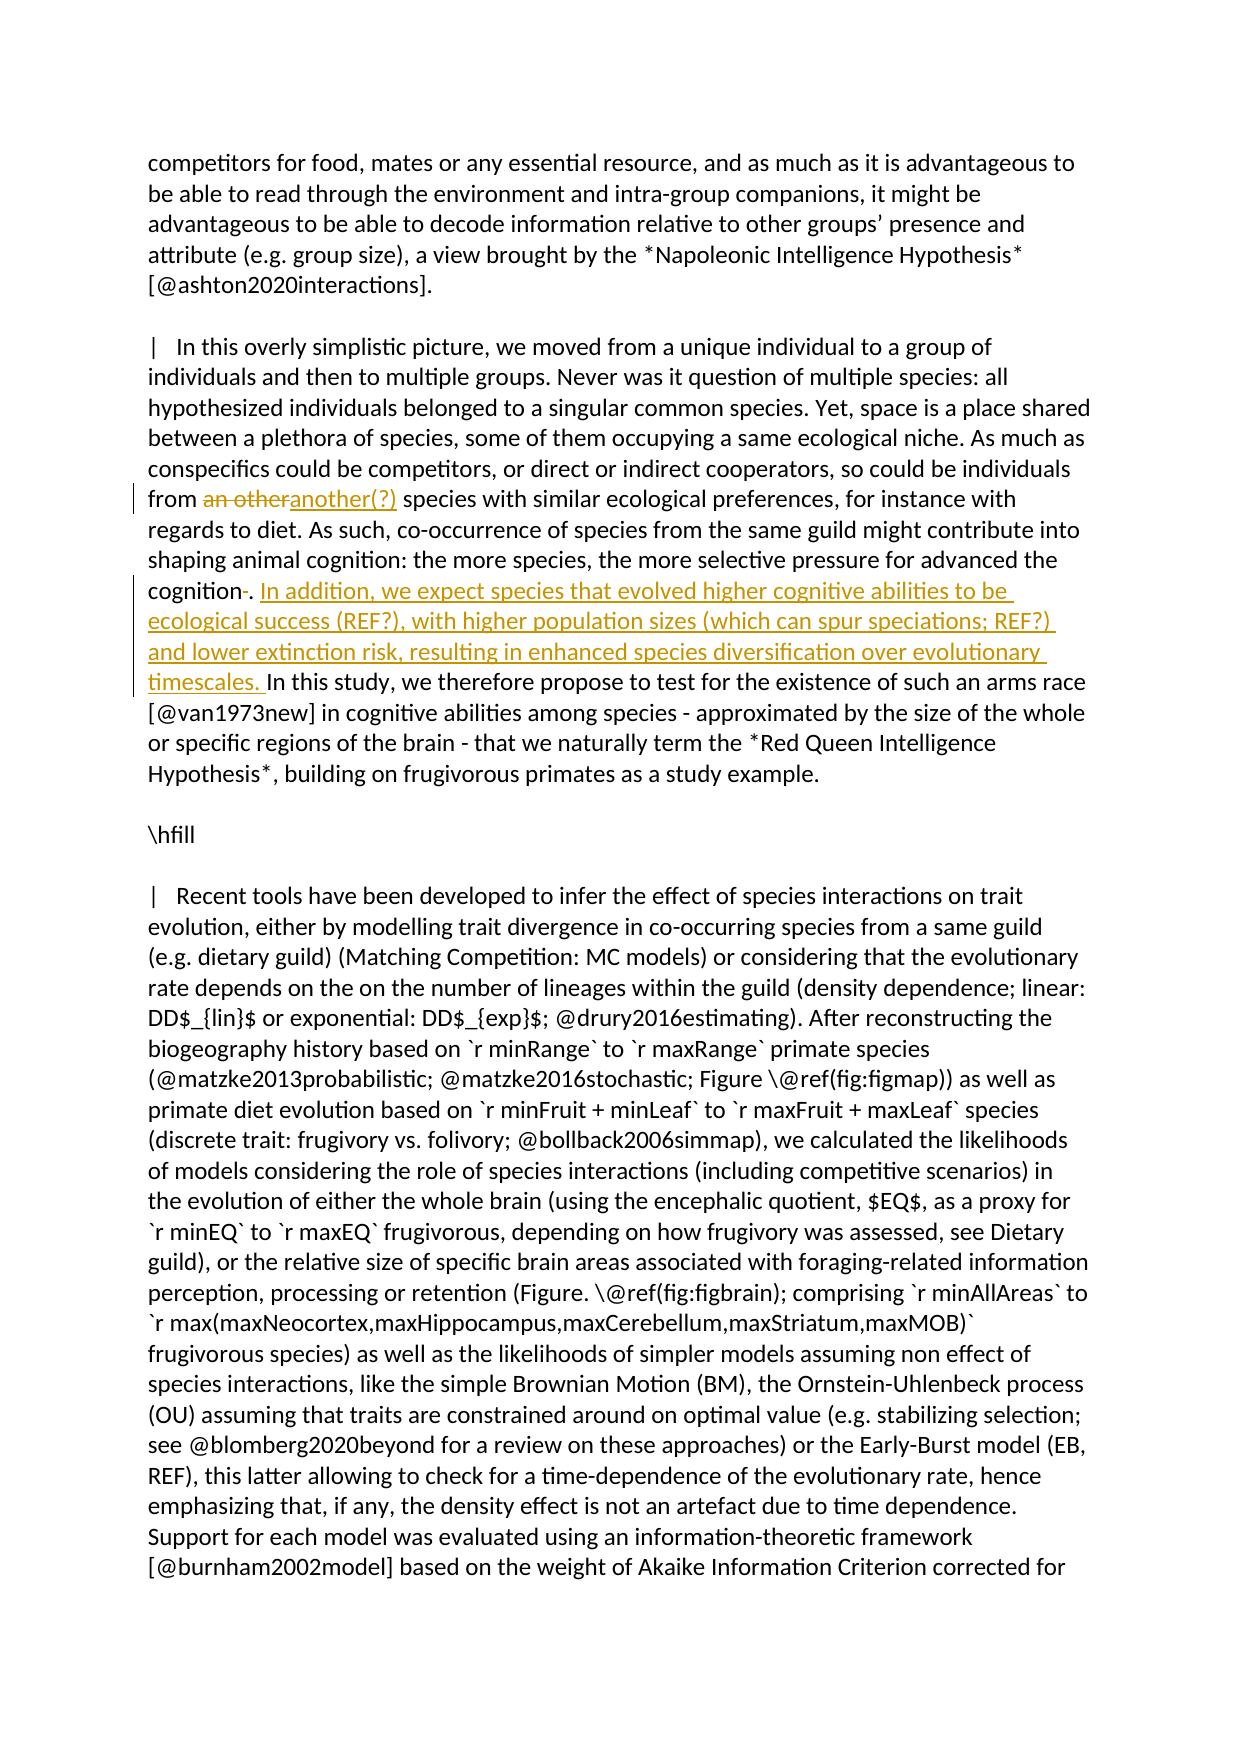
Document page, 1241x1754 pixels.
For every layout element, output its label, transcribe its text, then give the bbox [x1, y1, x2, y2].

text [148, 880, 1093, 1582]
text | In this overly simplistic picture, we moved from a unique individual to a group of individuals and then to multiple groups. Never was it question of multiple species: all hypothesized individuals belonged to a singular common species. Yet, space is a place shared between a plethora of species, some of them occupying a same ecological niche. As much as conspecifics could be competitors, or direct or indirect cooperators, so could be individuals from species with similar ecological preferences, for instance with regards to diet. As such, co-occurrence of species from the same guild might contribute into shaping animal cognition: the more species, the more selective pressure for advanced the cognition. In this study, we therefore propose to test for the existence of such an arms race [@van1973new] in cognitive abilities among species - approximated by the size of the whole or specific regions of the brain - that we naturally term the *Red Queen Intelligence Hypothesis*, building on frugivorous primates as a study example. [148, 331, 1093, 788]
text \hfill [148, 819, 1093, 849]
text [148, 148, 1093, 300]
